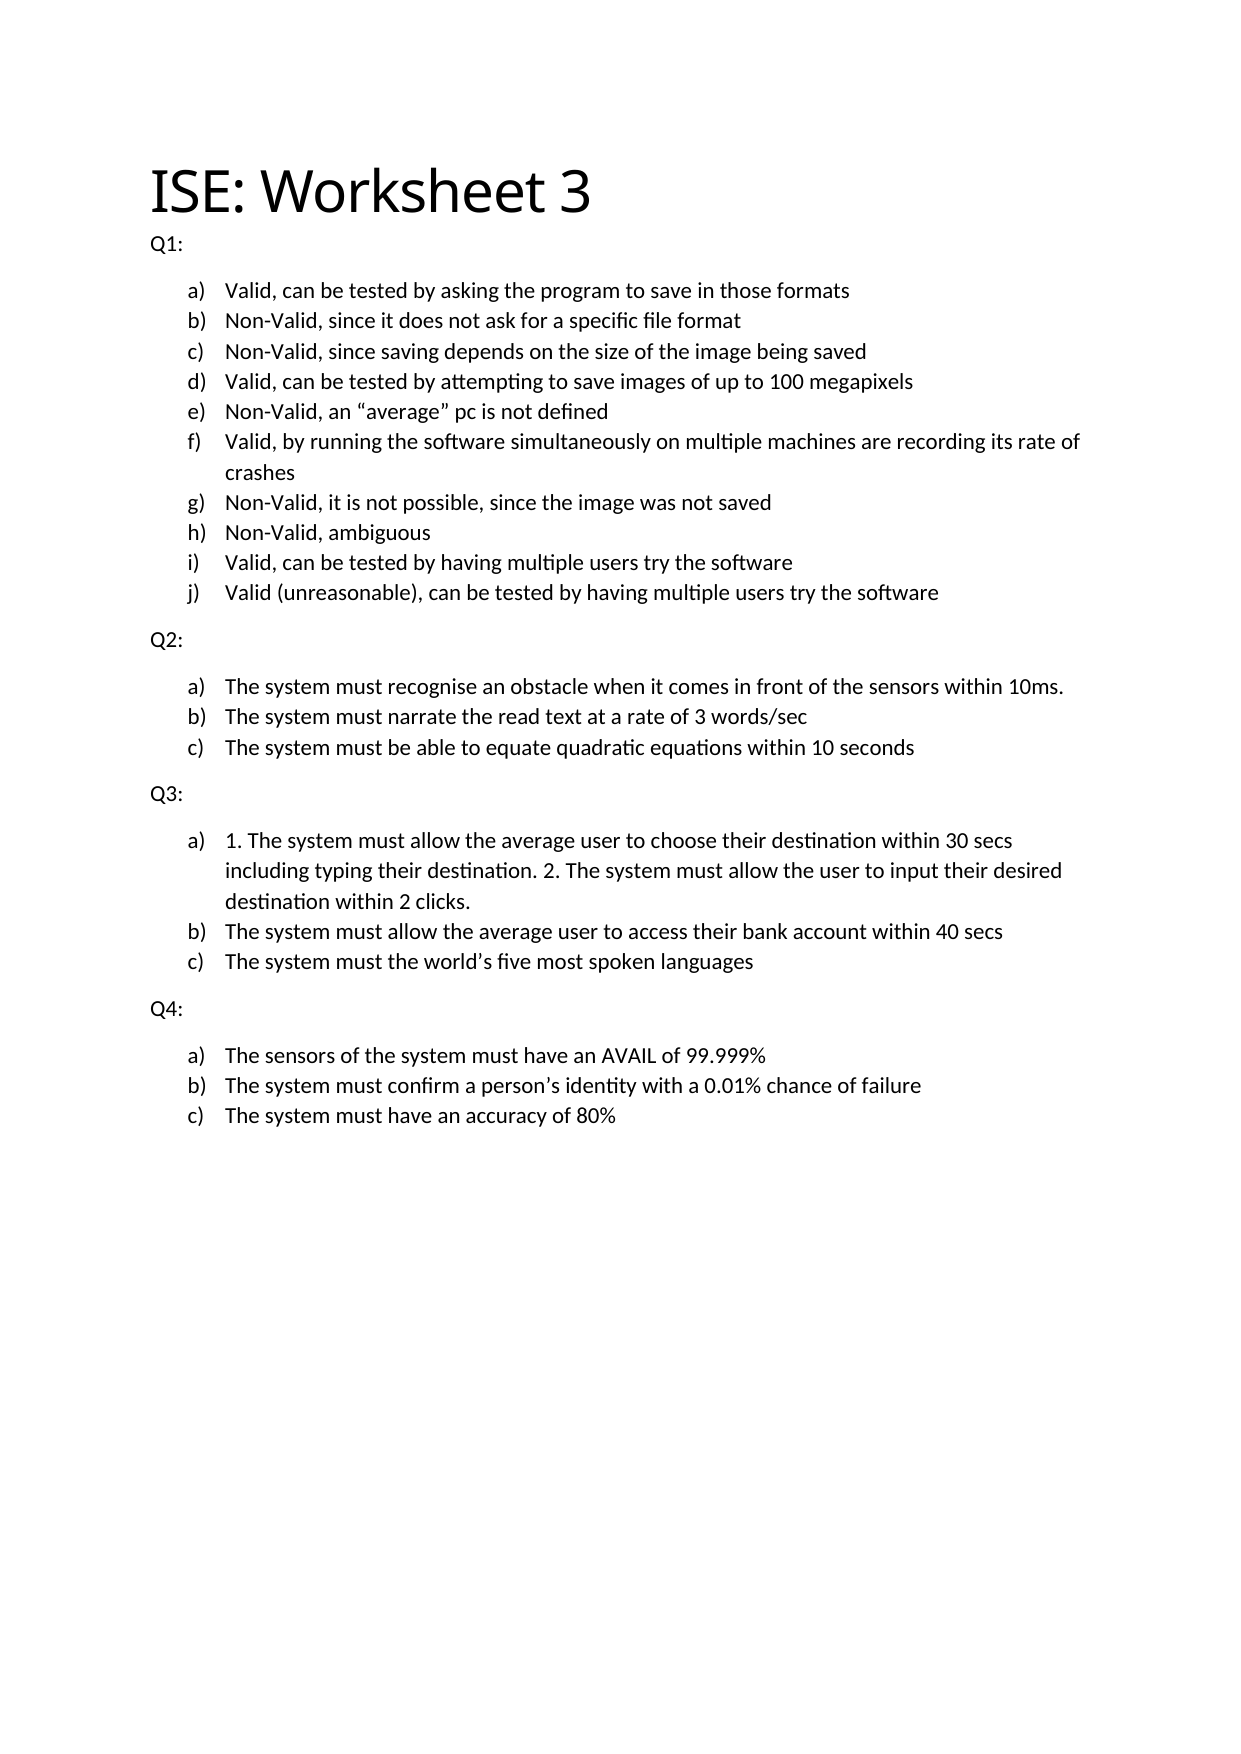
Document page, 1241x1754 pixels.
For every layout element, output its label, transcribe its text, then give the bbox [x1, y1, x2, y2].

list The system must be able to equate quadratic equations within 10 seconds [187, 733, 1090, 761]
list The system must confirm a person’s identity with a 0.01% chance of failure [187, 1071, 1090, 1099]
list Non-Valid, ambiguous [187, 518, 1090, 546]
text Q2: [150, 625, 1090, 653]
list The system must allow the average user to access their bank account within 40 secs [187, 917, 1090, 945]
text Q3: [150, 779, 1090, 807]
list Non-Valid, since it does not ask for a specific file format [187, 307, 1090, 334]
list Valid (unreasonable), can be tested by having multiple users try the software [187, 578, 1090, 606]
list The system must have an accuracy of 80% [187, 1101, 1090, 1129]
list The system must narrate the read text at a rate of 3 words/sec [187, 702, 1090, 730]
list Valid, can be tested by having multiple users try the software [187, 548, 1090, 576]
list The sensors of the system must have an AVAIL of 99.999% [187, 1041, 1090, 1069]
list Non-Valid, since saving depends on the size of the image being saved [187, 337, 1090, 365]
list Non-Valid, an “average” pc is not defined [187, 397, 1090, 425]
list Valid, by running the software simultaneously on multiple machines are recording its rate of crashes [187, 427, 1090, 486]
list Non-Valid, it is not possible, since the image was not saved [187, 488, 1090, 516]
text Q4: [150, 994, 1090, 1022]
list The system must recognise an obstacle when it comes in front of the sensors within 10ms. [187, 672, 1090, 700]
list 1. The system must allow the average user to choose their destination within 30 secs including typing their destination. 2. The system must allow the user to input their desired destination within 2 clicks. [187, 826, 1090, 915]
list The system must the world’s five most spoken languages [187, 947, 1090, 975]
title ISE: Worksheet 3 [150, 150, 1090, 229]
text Q1: [150, 229, 1090, 257]
list Valid, can be tested by attempting to save images of up to 100 megapixels [187, 367, 1090, 395]
list Valid, can be tested by asking the program to save in those formats [187, 276, 1090, 304]
